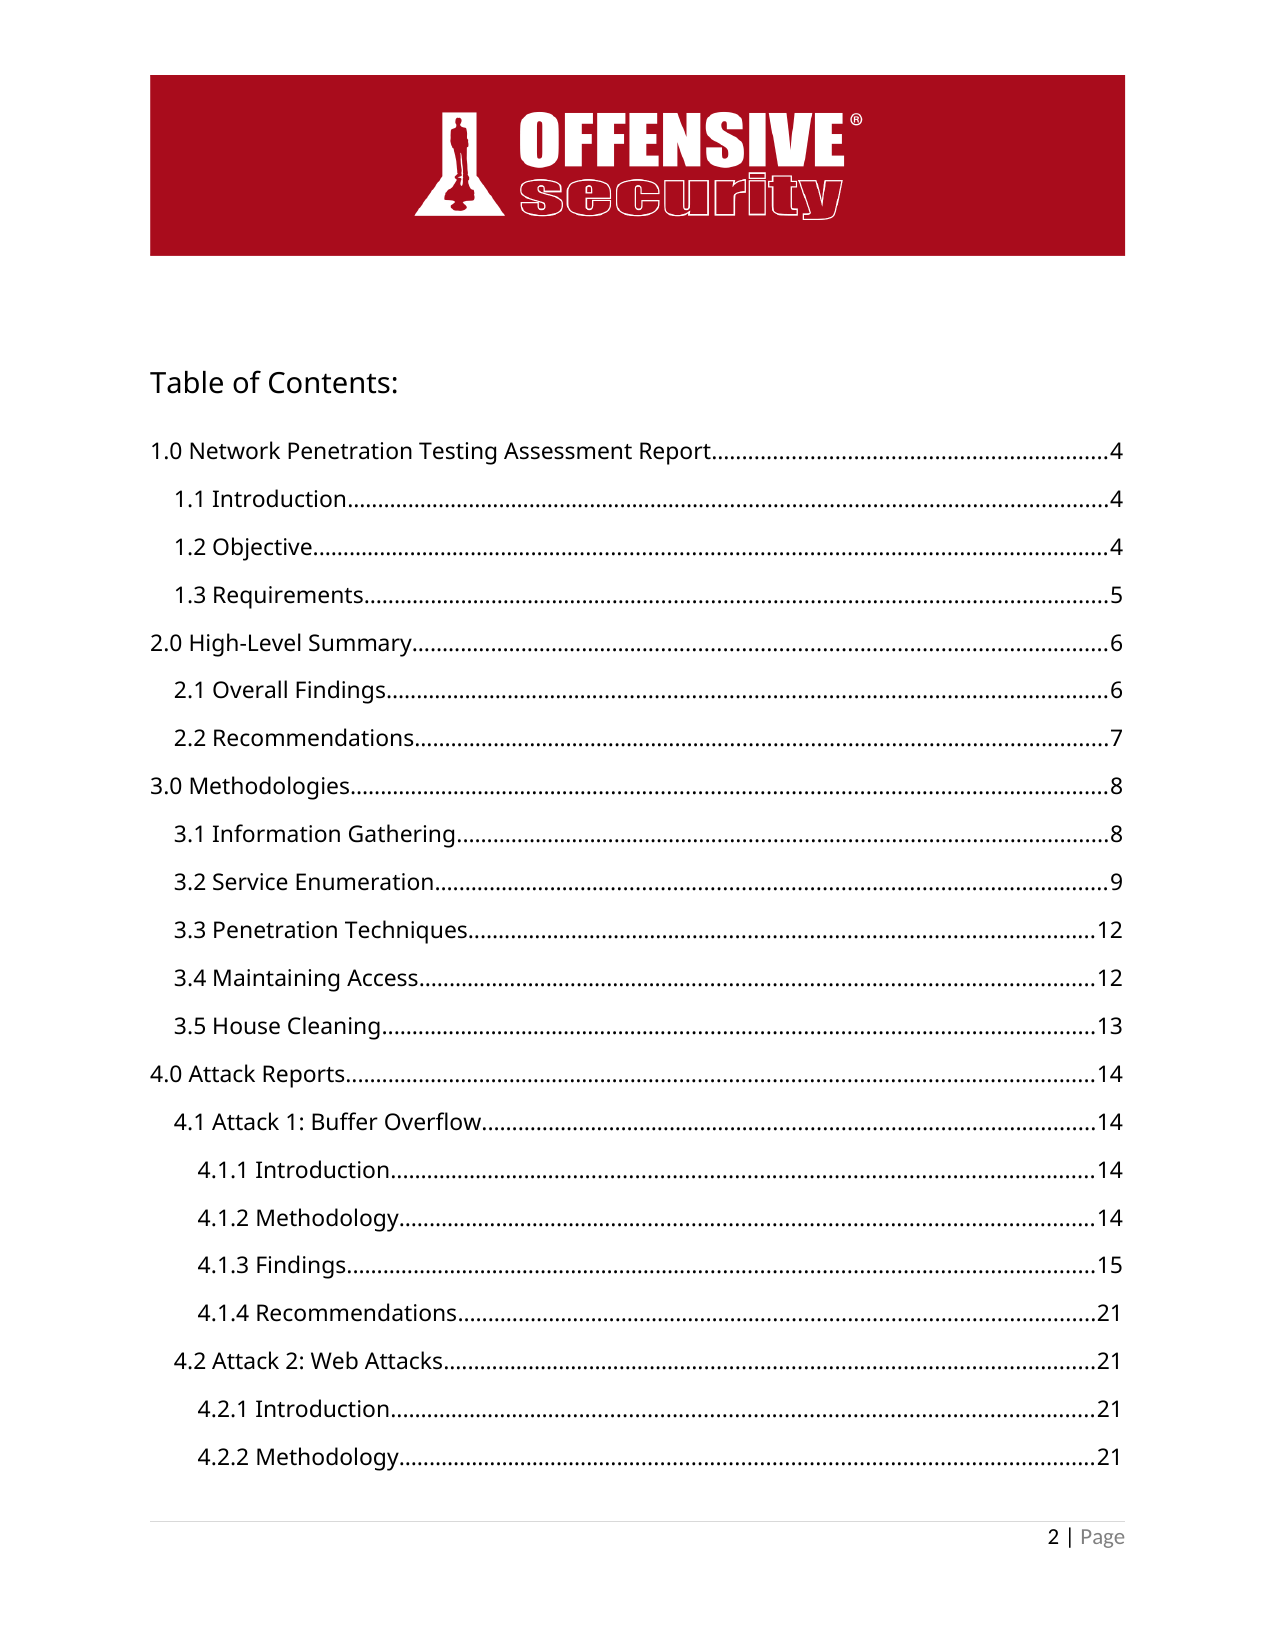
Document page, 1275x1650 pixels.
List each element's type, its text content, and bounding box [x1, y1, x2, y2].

text 2.1 Overall Findings 6 [150, 674, 1125, 706]
text 1.3 Requirements 5 [150, 579, 1125, 610]
text 4.1.3 Findings 15 [150, 1249, 1125, 1281]
text 2.2 Recommendations 7 [150, 722, 1125, 754]
text 4.2.2 Methodology 21 [150, 1441, 1125, 1472]
text 4.2 Attack 2: Web Attacks 21 [150, 1345, 1125, 1377]
text 3.4 Maintaining Access 12 [150, 962, 1125, 993]
text 4.1.4 Recommendations 21 [150, 1297, 1125, 1329]
text 4.1.2 Methodology 14 [150, 1202, 1125, 1233]
text 3.3 Penetration Techniques 12 [150, 914, 1125, 945]
text 4.1 Attack 1: Buffer Overflow 14 [150, 1106, 1125, 1137]
text 3.1 Information Gathering 8 [150, 818, 1125, 849]
text 4.0 Attack Reports 14 [150, 1058, 1125, 1089]
text 4.2.1 Introduction 21 [150, 1393, 1125, 1424]
picture [150, 75, 1125, 256]
text 2.0 High-Level Summary 6 [150, 627, 1125, 658]
subtitle Table of Contents: [150, 362, 1125, 402]
text 4.1.1 Introduction 14 [150, 1154, 1125, 1185]
text 1.1 Introduction 4 [150, 483, 1125, 514]
text 1.0 Network Penetration Testing Assessment Report 4 [150, 435, 1125, 466]
text 1.2 Objective 4 [150, 531, 1125, 562]
text 3.5 House Cleaning 13 [150, 1010, 1125, 1041]
text 3.2 Service Enumeration 9 [150, 866, 1125, 897]
text 3.0 Methodologies 8 [150, 770, 1125, 802]
